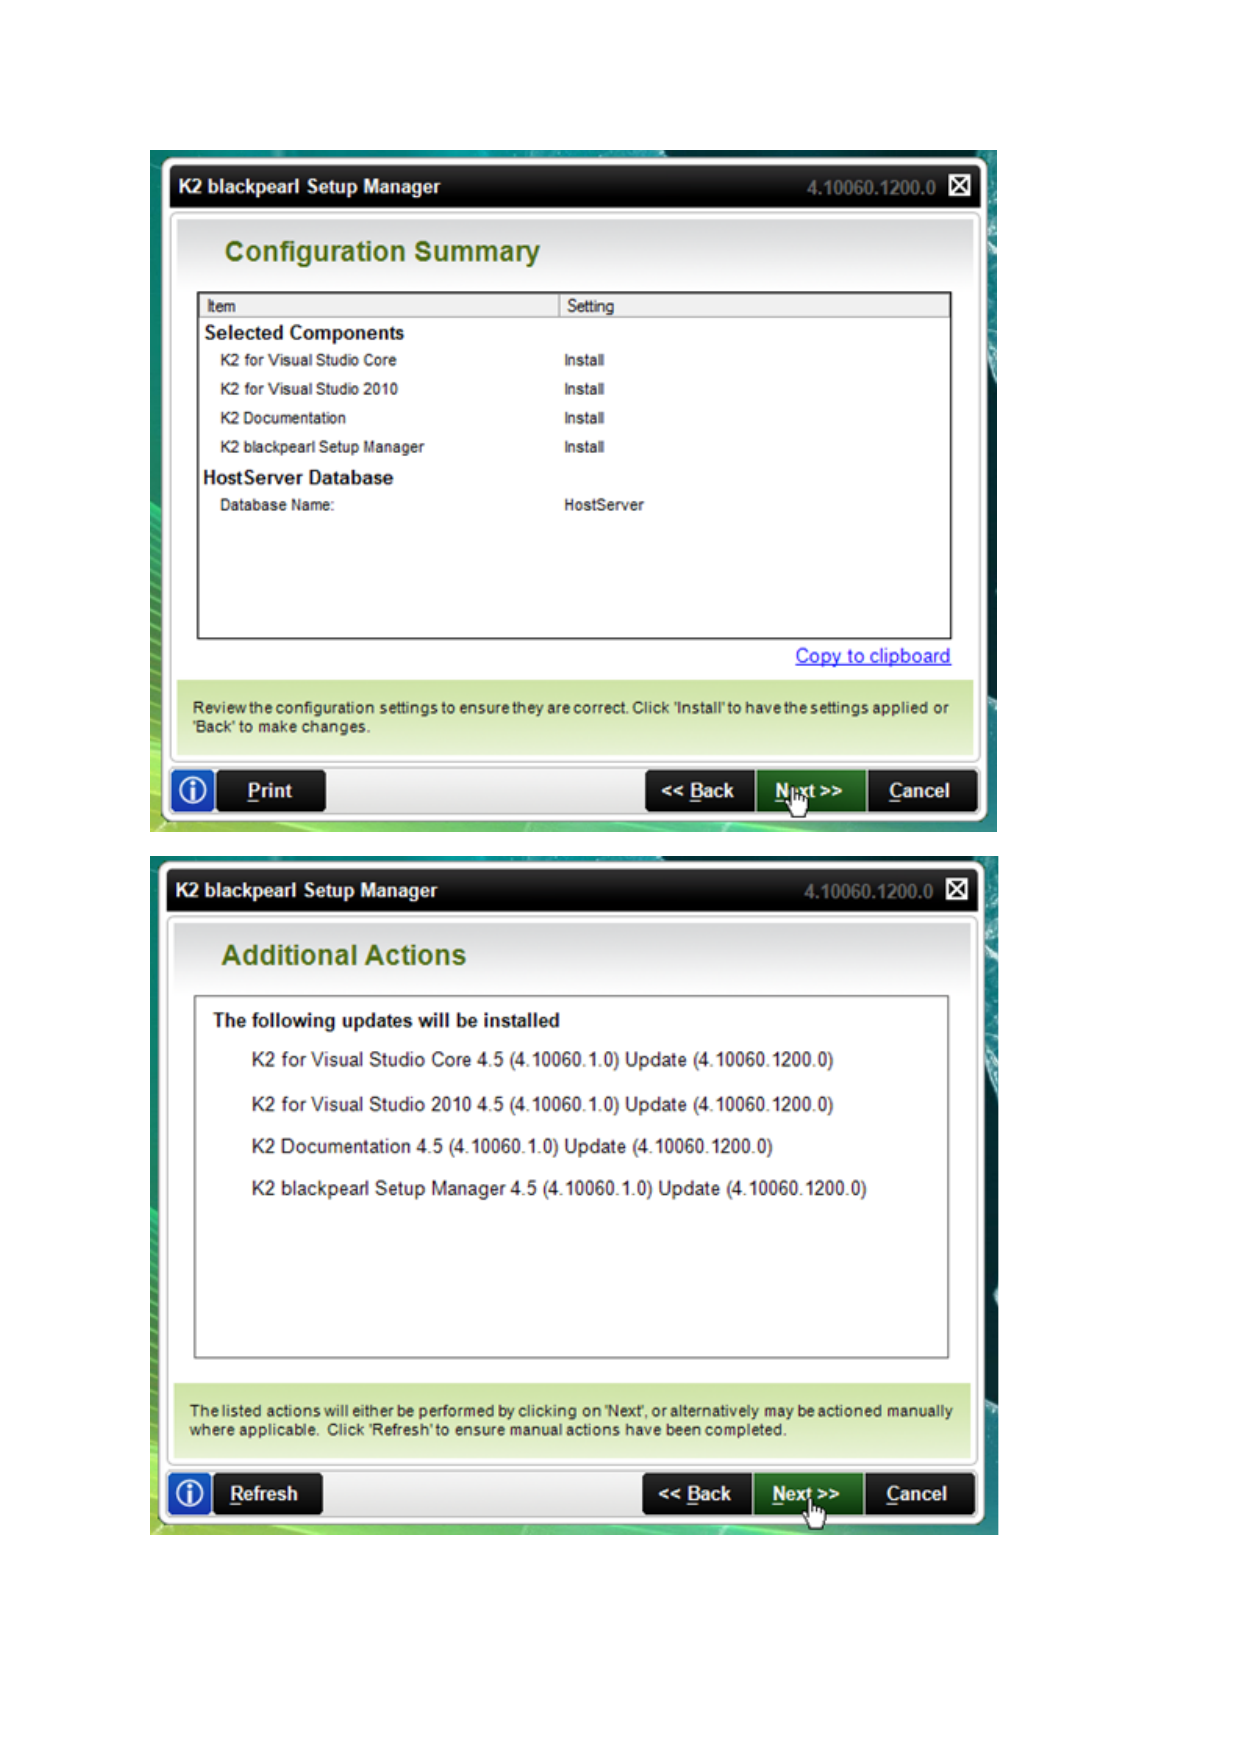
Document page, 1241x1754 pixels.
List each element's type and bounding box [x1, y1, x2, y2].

picture [150, 150, 997, 832]
picture [150, 856, 999, 1535]
